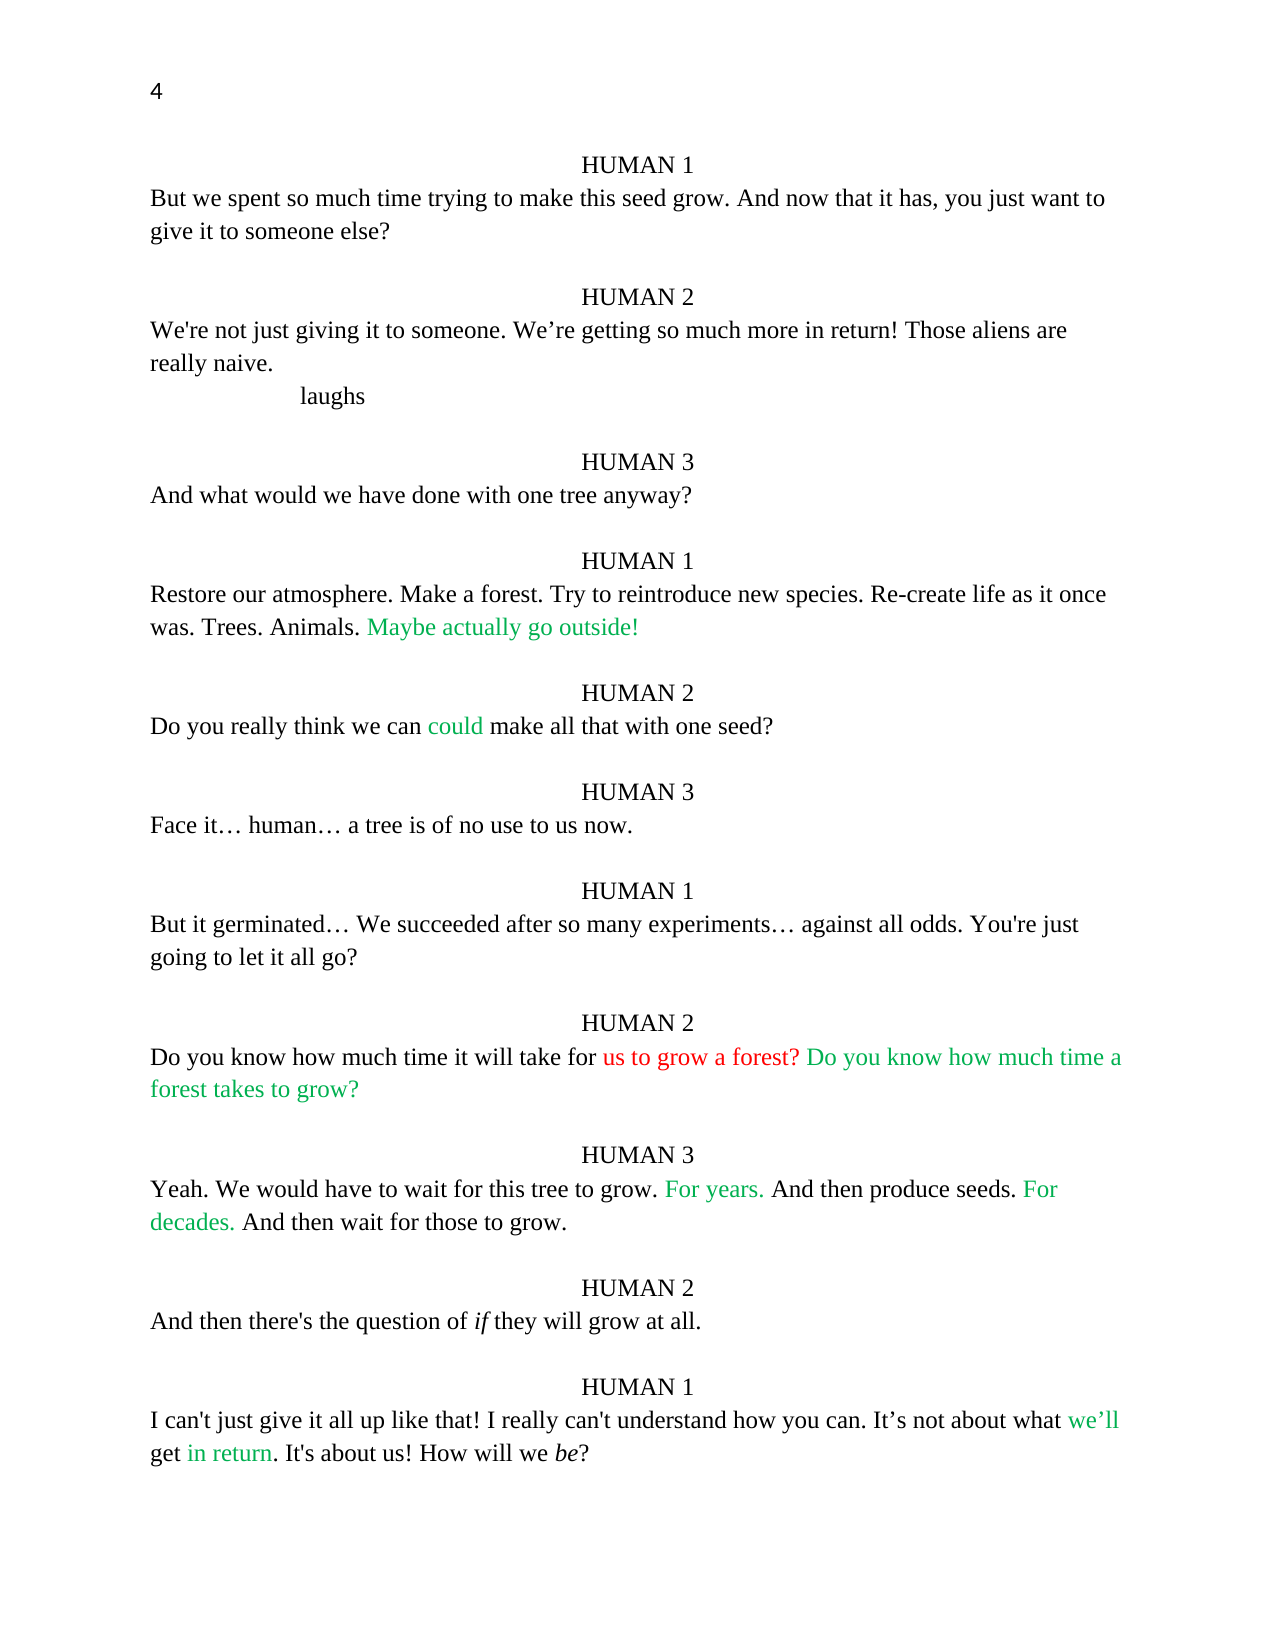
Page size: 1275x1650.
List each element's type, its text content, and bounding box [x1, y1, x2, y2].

text HUMAN 2 [150, 678, 1125, 707]
text And what would we have done with one tree anyway? [150, 480, 1125, 509]
text But it germinated… We succeeded after so many experiments… against all odds. You're just going to let it all go? [150, 909, 1125, 971]
text Do you really think we can could make all that with one seed? [150, 711, 1125, 740]
text laughs [225, 381, 1125, 410]
text HUMAN 2 [150, 1273, 1125, 1301]
text But we spent so much time trying to make this seed grow. And now that it has, you just want to give it to someone else? [150, 183, 1125, 245]
text Yeah. We would have to wait for this tree to grow. For years. And then produce seeds. For decades. And then wait for those to grow. [150, 1174, 1125, 1235]
text HUMAN 1 [150, 1372, 1125, 1401]
text Face it… human… a tree is of no use to us now. [150, 810, 1125, 839]
text HUMAN 3 [150, 777, 1125, 806]
text HUMAN 2 [150, 1008, 1125, 1037]
text HUMAN 2 [150, 282, 1125, 311]
text HUMAN 1 [150, 150, 1125, 179]
text And then there's the question of if they will grow at all. [150, 1306, 1125, 1334]
text I can't just give it all up like that! I really can't understand how you can. It’s not about what we’ll get in return. It's about us! How will we be? [150, 1405, 1125, 1467]
text Restore our atmosphere. Make a forest. Try to reintroduce new species. Re-create life as it once was. Trees. Animals. Maybe actually go outside! [150, 579, 1125, 641]
text HUMAN 3 [150, 1141, 1125, 1169]
text Do you know how much time it will take for us to grow a forest? Do you know how much time a forest takes to grow? [150, 1042, 1125, 1103]
text HUMAN 1 [150, 876, 1125, 905]
text HUMAN 3 [150, 447, 1125, 476]
text HUMAN 1 [150, 546, 1125, 575]
text We're not just giving it to someone. We’re getting so much more in return! Those aliens are really naive. [150, 315, 1125, 377]
